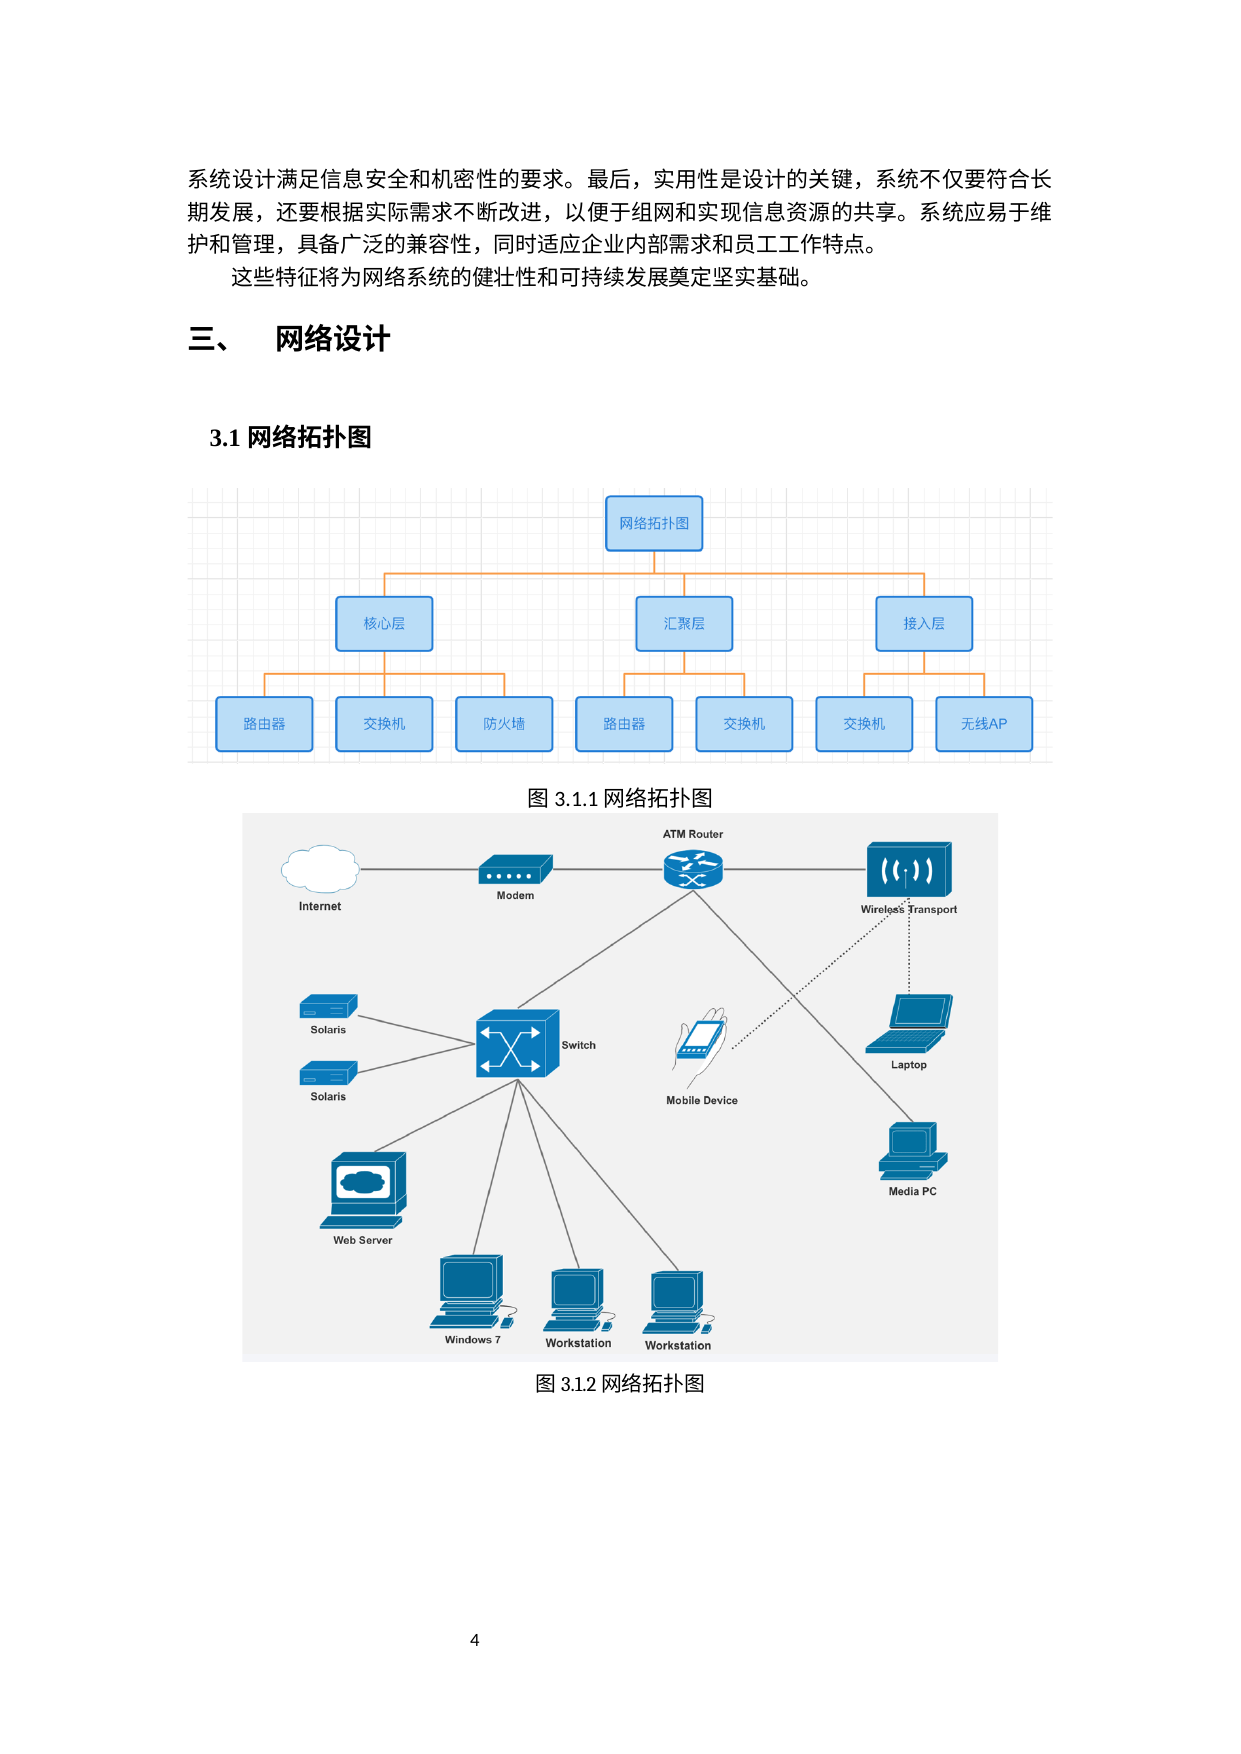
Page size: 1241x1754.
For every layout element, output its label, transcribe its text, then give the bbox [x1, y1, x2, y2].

text 图 3.1.2 网络拓扑图 [187, 1366, 1053, 1398]
picture [187, 488, 1053, 764]
subtitle 网络设计 [187, 304, 1053, 369]
picture [242, 813, 999, 1362]
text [187, 162, 1053, 259]
text 这些特征将为网络系统的健壮性和可持续发展奠定坚实基础。 [187, 259, 1053, 292]
subtitle 3.1 网络拓扑图 [209, 403, 1031, 468]
text 图 3.1.1 网络拓扑图 [187, 781, 1053, 813]
